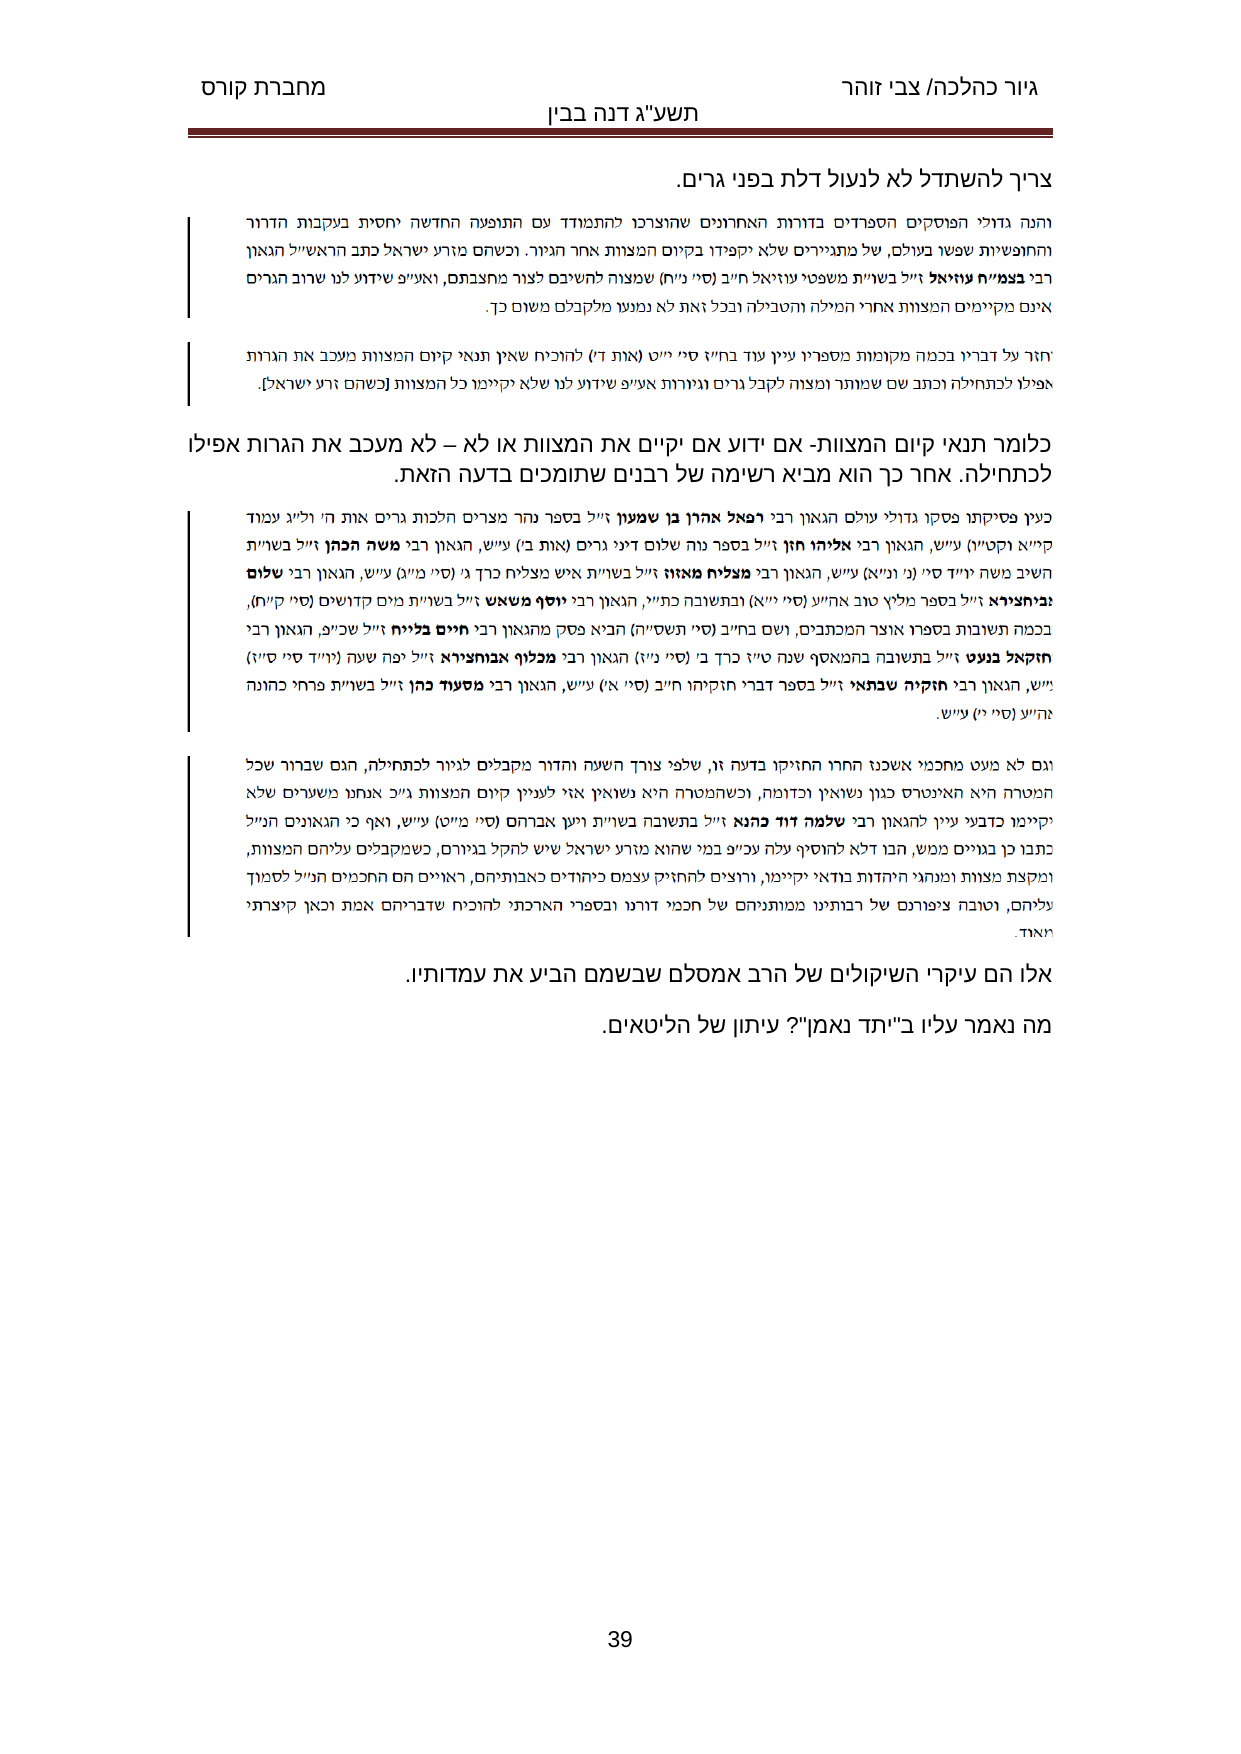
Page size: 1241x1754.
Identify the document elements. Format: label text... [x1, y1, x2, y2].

text צריך להשתדל לא לנעול דלת בפני גרים. [187, 166, 1053, 192]
text מה נאמר עליו ב"יתד נאמן"? עיתון של הליטאים. [187, 1012, 1053, 1039]
text אלו הם עיקרי השיקולים של הרב אמסלם שבשמם הביע את עמדותיו. [187, 961, 1053, 988]
text כלומר תנאי קיום המצוות- אם ידוע אם יקיים את המצוות או לא – לא מעכב את הגרות אפילו לכתחילה. אחר כך הוא מביא רשימה של רבנים שתומכים בדעה הזאת. [187, 431, 1053, 487]
